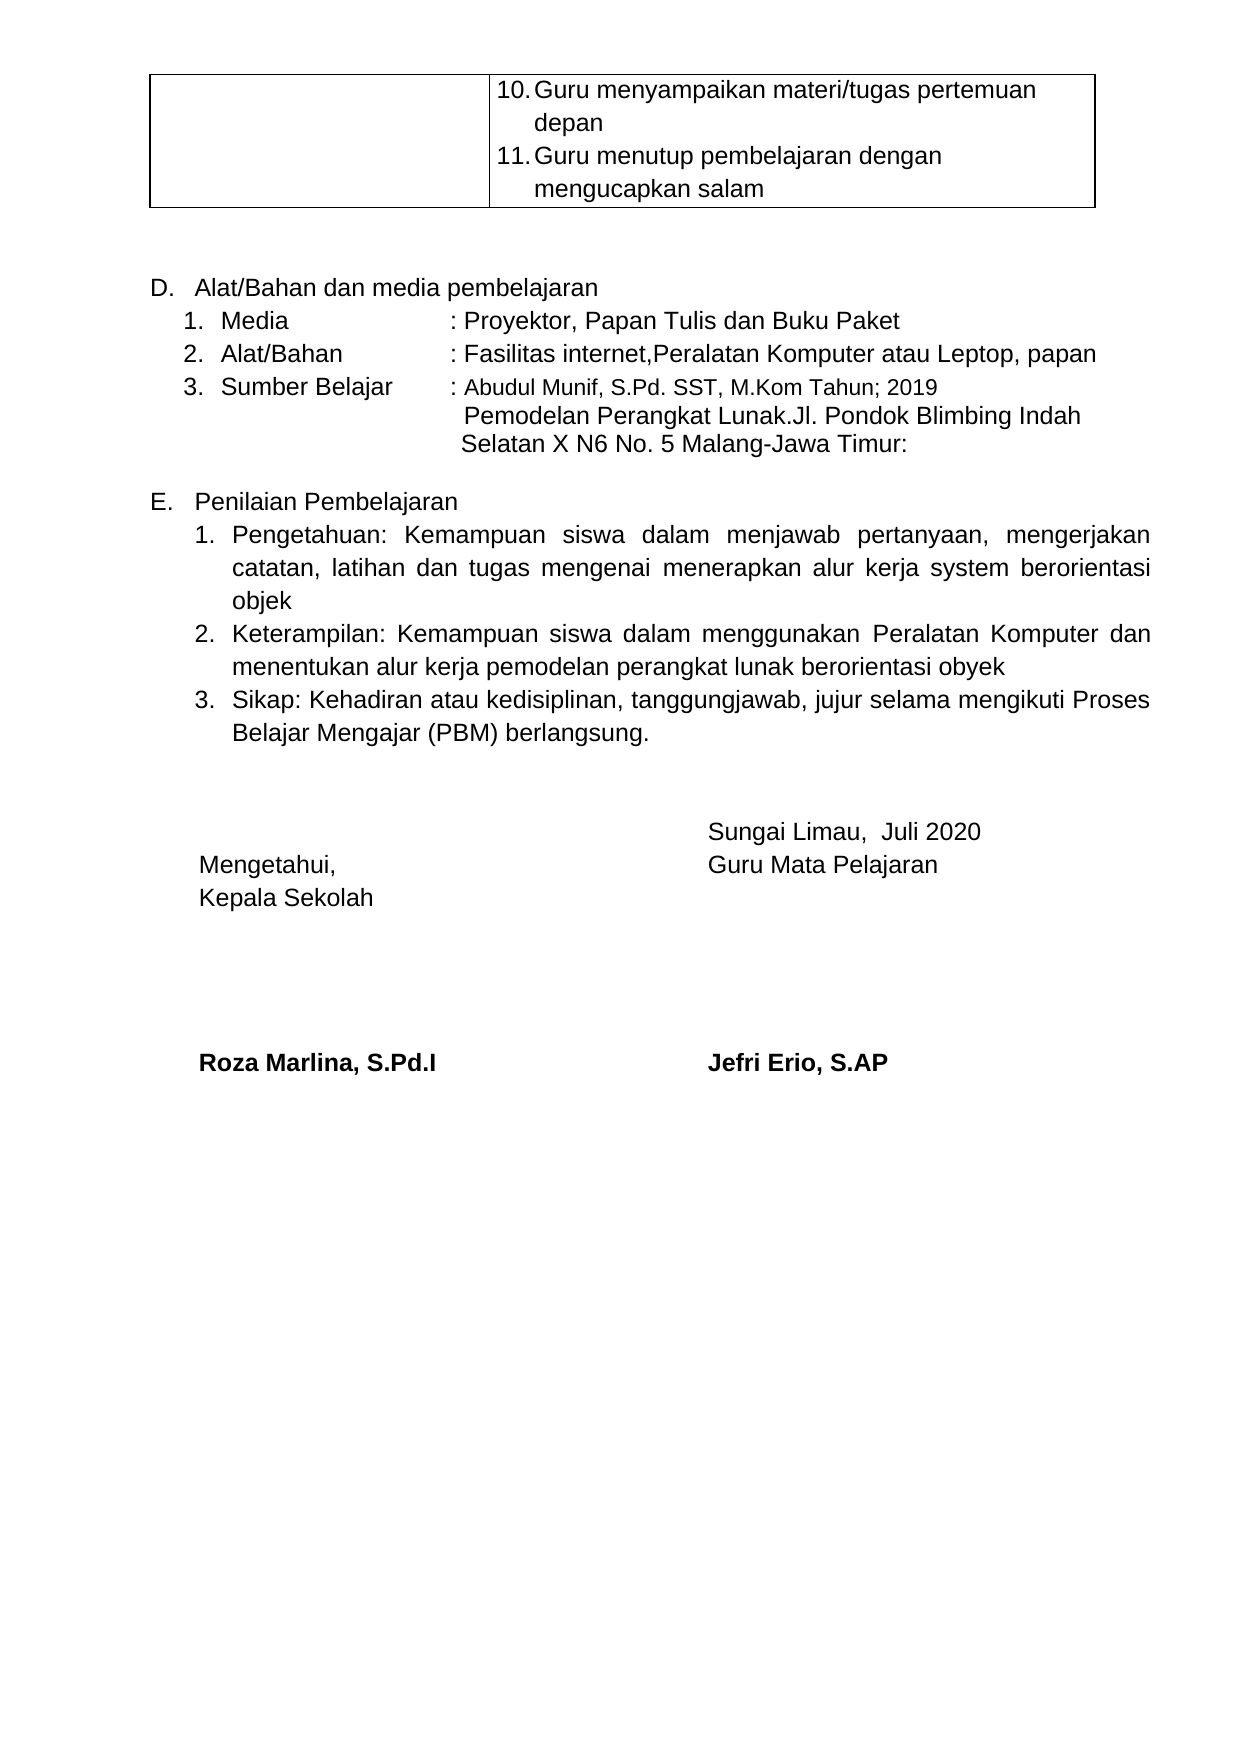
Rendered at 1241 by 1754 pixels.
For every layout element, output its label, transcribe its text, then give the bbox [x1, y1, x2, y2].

list Penilaian Pembelajaran [150, 487, 1152, 516]
list Alat/Bahan dan media pembelajaran [150, 273, 1152, 302]
list Selatan X N6 No. 5 Malang-Jawa Timur: [221, 429, 1152, 458]
list Media : Proyektor, Papan Tulis dan Buku Paket [183, 306, 1152, 335]
list Keterampilan: Kemampuan siswa dalam menggunakan Peralatan Komputer dan menentukan alur kerja pemodelan perangkat lunak berorientasi obyek [194, 619, 1152, 681]
list Alat/Bahan : Fasilitas internet,Peralatan Komputer atau Leptop, papan [183, 339, 1152, 368]
list Pemodelan Perangkat Lunak.Jl. Pondok Blimbing Indah [221, 401, 1152, 429]
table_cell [490, 75, 1094, 207]
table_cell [151, 75, 489, 207]
table_header Mengetahui, Kepala Sekolah Roza Marlina, S.Pd.I [188, 817, 696, 1081]
list Pengetahuan: Kemampuan siswa dalam menjawab pertanyaan, mengerjakan catatan, latihan dan tugas mengenai menerapkan alur kerja system berorientasi objek [194, 520, 1152, 615]
table_header Sungai Limau, Juli 2020 Guru Mata Pelajaran Jefri Erio, S.AP [696, 817, 1101, 1081]
list Sumber Belajar : Abudul Munif, S.Pd. SST, M.Kom Tahun; 2019 [183, 372, 1152, 401]
list Sikap: Kehadiran atau kedisiplinan, tanggungjawab, jujur selama mengikuti Proses Belajar Mengajar (PBM) berlangsung. [194, 685, 1152, 747]
